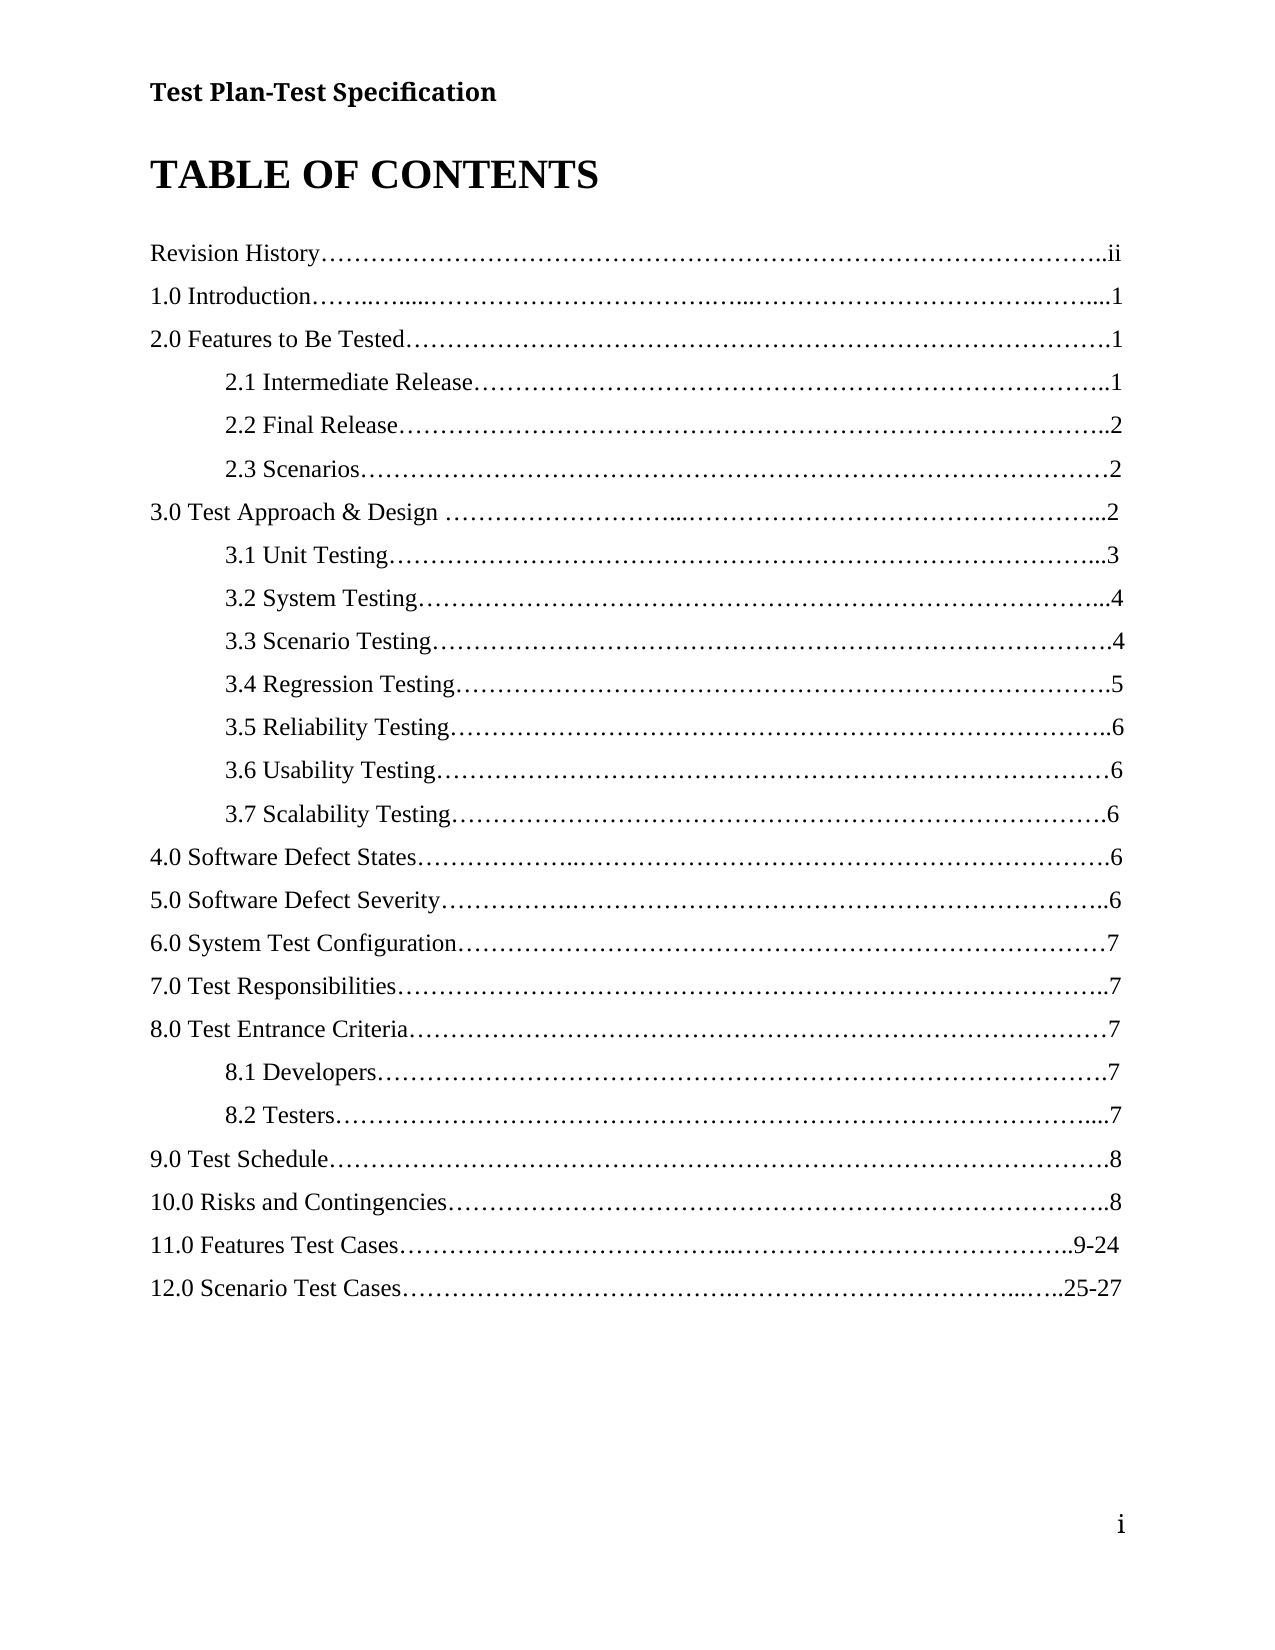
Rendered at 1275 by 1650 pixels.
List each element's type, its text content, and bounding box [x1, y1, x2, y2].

list Reliability Testing……………………………………………………………………..6 [225, 712, 1125, 741]
list Final Release…………………………………………………………………………..2 [225, 411, 1125, 439]
list System Test Configuration……………………………………………………………………7 [150, 928, 1125, 957]
list Test Approach & Design ………………………...…………………………………………...2 [150, 497, 1125, 526]
list Intermediate Release…………………………………………………………………..1 [225, 367, 1125, 396]
list Features to Be Tested………………………………………………………………………….1 [150, 324, 1125, 353]
text TABLE OF CONTENTS [150, 150, 1125, 198]
list Regression Testing…………………………………………………………………….5 [225, 669, 1125, 698]
text 10.0 Risks and Contingencies……………………………………………………………………..8 [150, 1187, 1125, 1216]
list Developers…………………………………………………………………………….7 [225, 1057, 1125, 1086]
list Test Responsibilities…………………………………………………………………………..7 [150, 971, 1125, 1000]
list System Testing………………………………………………………………………...4 [225, 583, 1125, 612]
list Test Schedule………………………………………………………………………………….8 [150, 1144, 1125, 1172]
list Test Entrance Criteria…………………………………………………………………………7 [150, 1014, 1125, 1043]
list Scenario Testing……………………………………………………………………….4 [225, 626, 1125, 655]
list Scenarios………………………………………………………………………………2 [225, 454, 1125, 482]
text 11.0 Features Test Cases…………………………………..…………………………………..9-24 [150, 1230, 1125, 1259]
text 12.0 Scenario Test Cases………………………………….……………………………...…..25-27 [150, 1273, 1125, 1302]
list Scalability Testing…………………………………………………………………….6 [225, 799, 1125, 827]
list Unit Testing…………………………………………………………………………...3 [225, 540, 1125, 569]
list Software Defect Severity…………….………………………………………………………..6 [150, 885, 1125, 914]
list Testers………………………………………………………………………………....7 [225, 1101, 1125, 1129]
list Introduction……..….....…………………………….…...…………………………….……....1 [150, 281, 1125, 310]
list Software Defect States………………..……………………………………………………….6 [150, 842, 1125, 871]
list Usability Testing………………………………………………………………………6 [225, 756, 1125, 784]
text Revision History…………………………………………………………………………………..ii [150, 238, 1125, 267]
